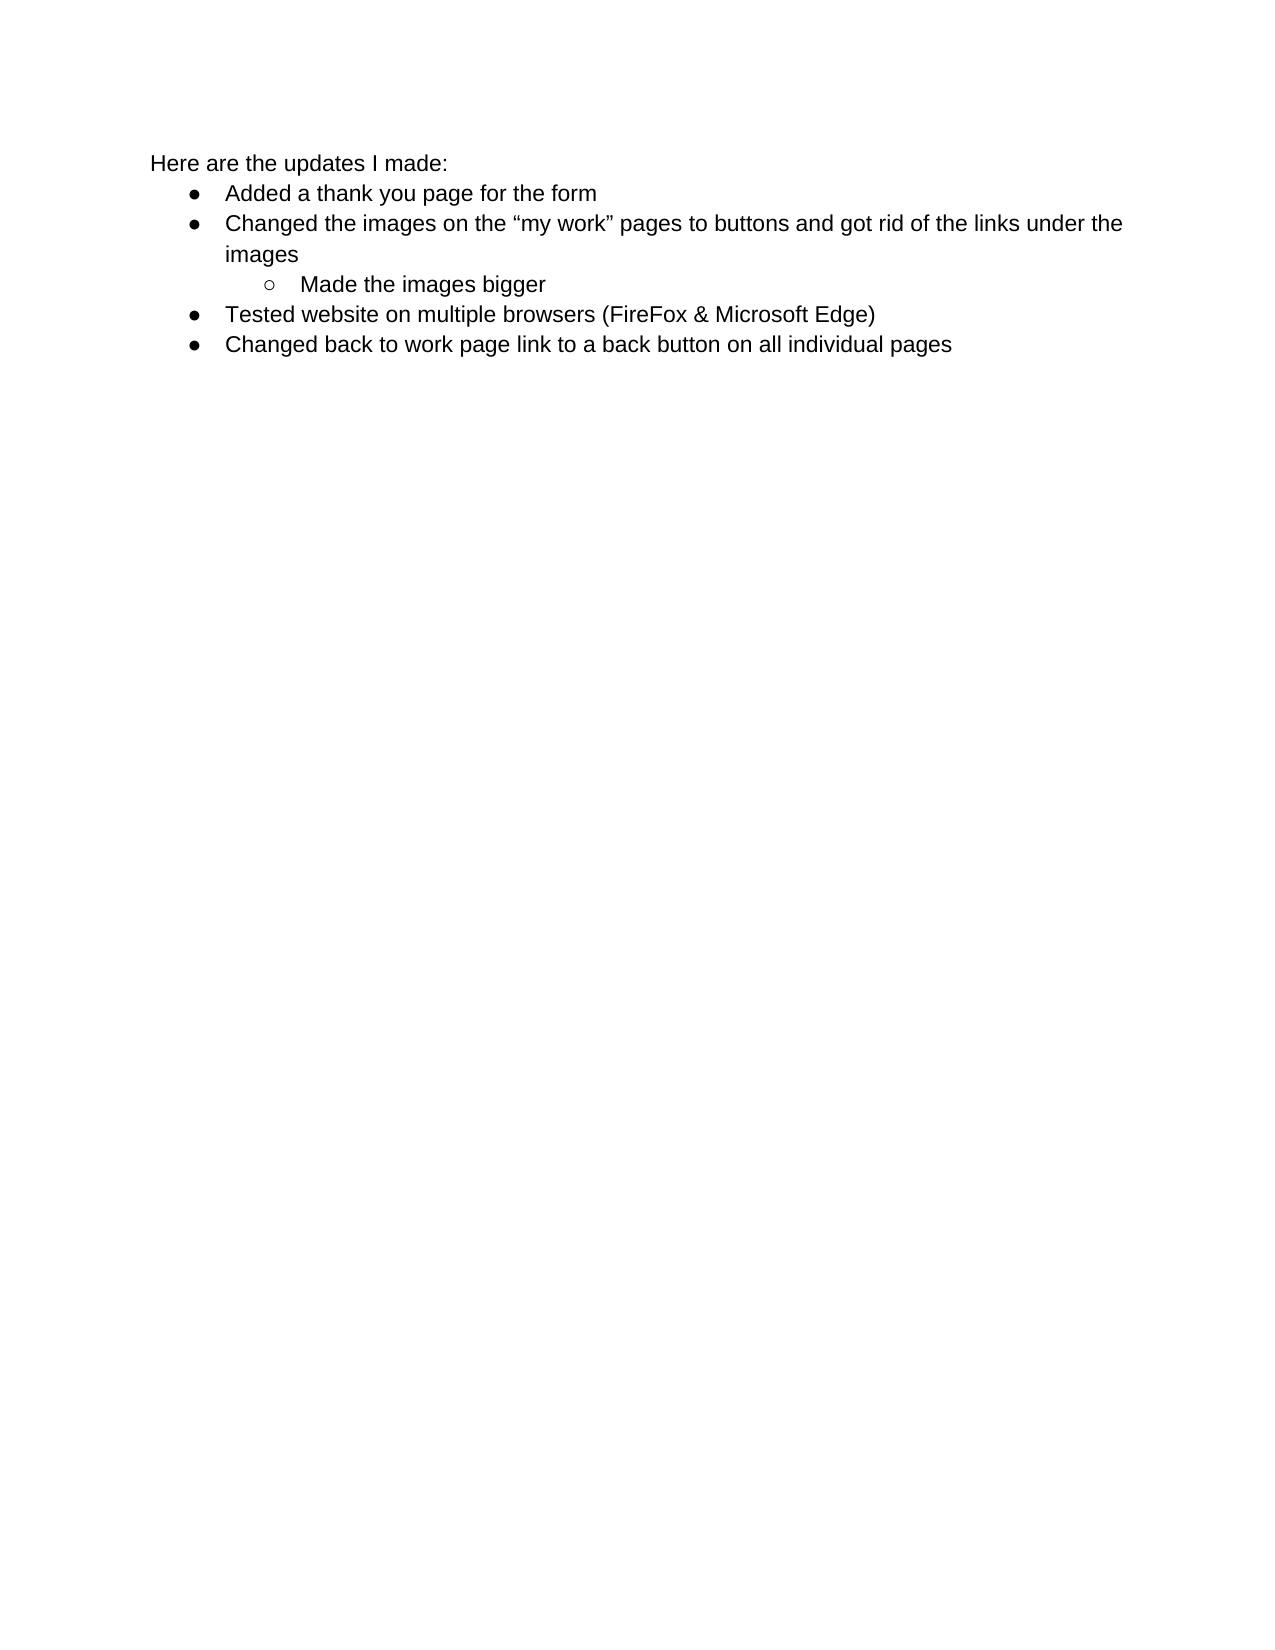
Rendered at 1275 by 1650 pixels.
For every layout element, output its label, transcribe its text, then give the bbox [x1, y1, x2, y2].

text Here are the updates I made: [150, 150, 1125, 176]
list Made the images bigger [262, 271, 1125, 297]
list Changed back to work page link to a back button on all individual pages [187, 331, 1125, 358]
list Added a thank you page for the form [187, 180, 1125, 207]
list Tested website on multiple browsers (FireFox & Microsoft Edge) [187, 301, 1125, 327]
list Changed the images on the “my work” pages to buttons and got rid of the links under the images [187, 210, 1125, 267]
